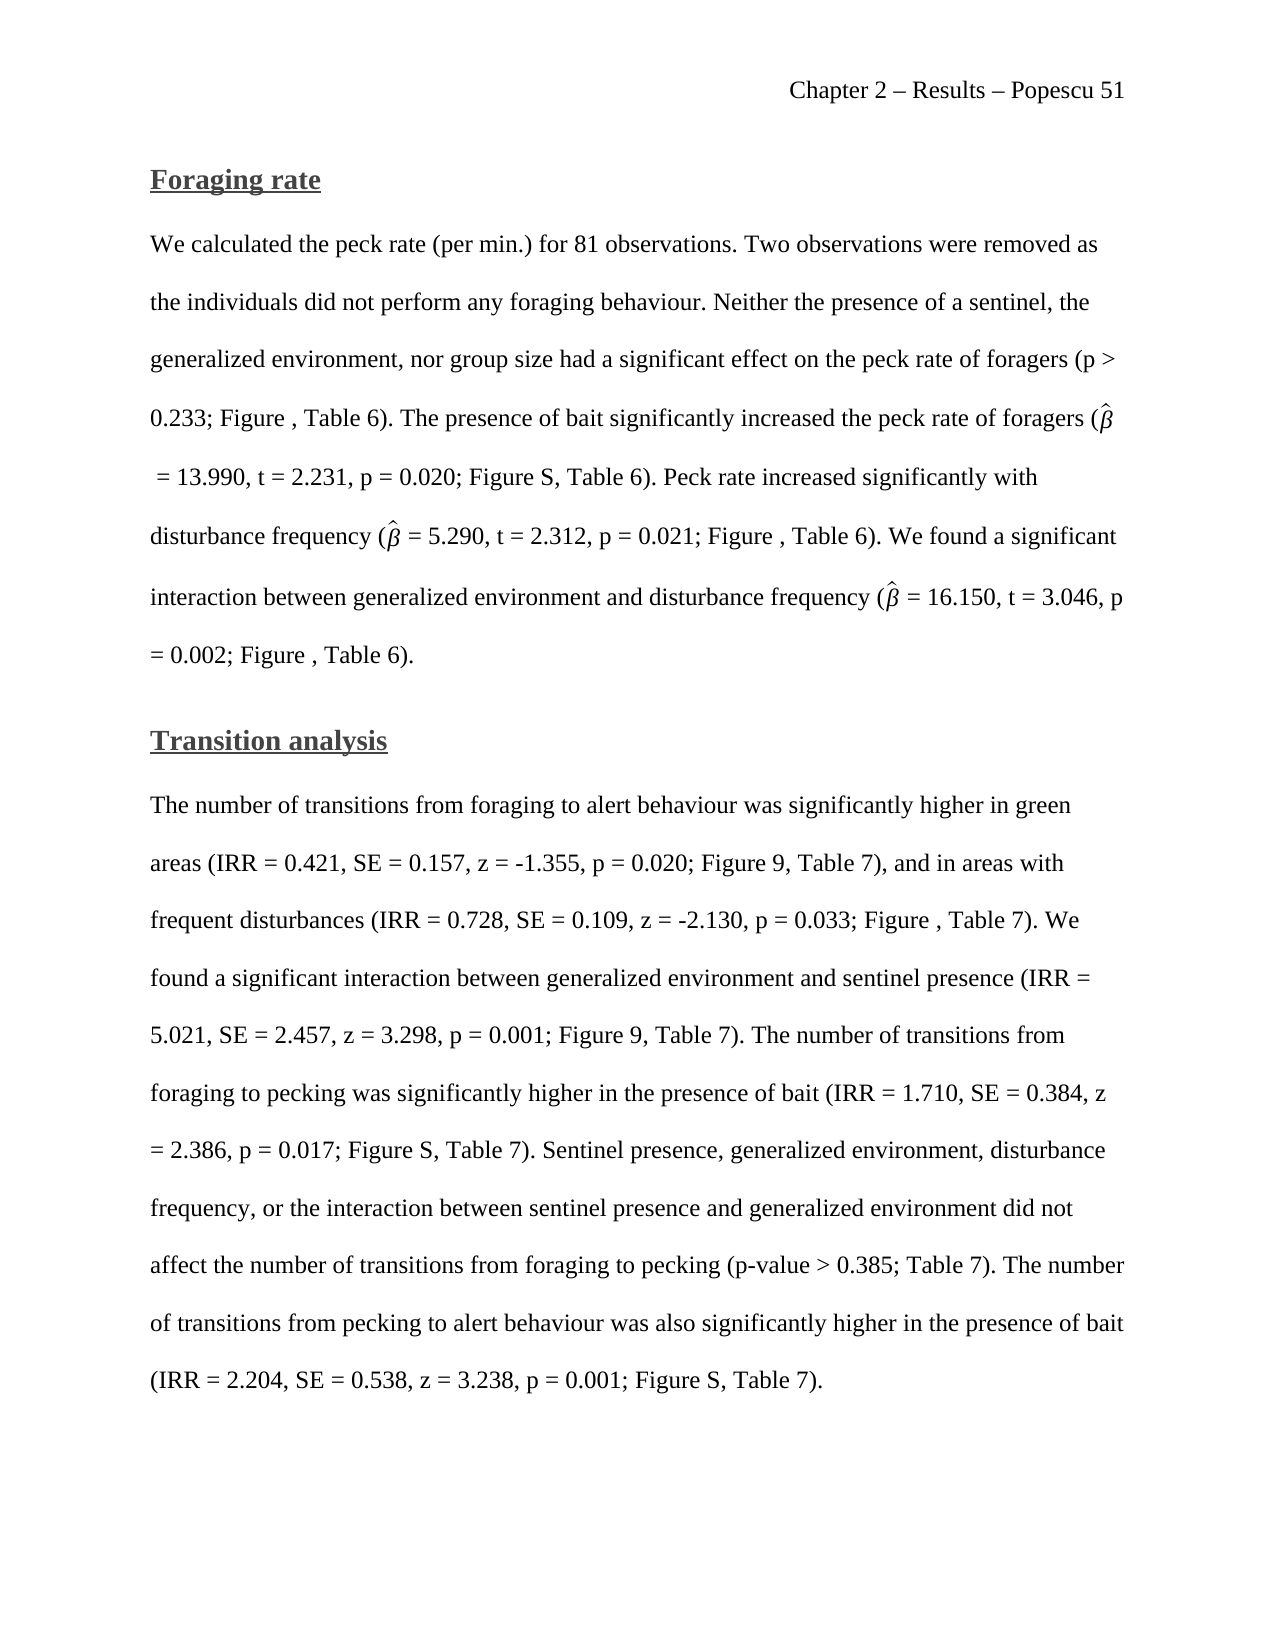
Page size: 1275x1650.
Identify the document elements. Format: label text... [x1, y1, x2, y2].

text We calculated the peck rate (per min.) for 81 observations. Two observations were removed as the individuals did not perform any foraging behaviour. Neither the presence of a sentinel, the generalized environment, nor group size had a significant effect on the peck rate of foragers (p > 0.233; Figure 7, Table 6). The presence of bait significantly increased the peck rate of foragers ( = 13.990, t = 2.231, p = 0.020; Figure S6, Table 6). Peck rate increased significantly with disturbance frequency ( = 5.290, t = 2.312, p = 0.021; Figure 8, Table 6). We found a significant interaction between generalized environment and disturbance frequency ( = 16.150, t = 3.046, p = 0.002; Figure 8, Table 6). [150, 229, 1125, 669]
subtitle Foraging rate [150, 162, 1125, 196]
text The number of transitions from foraging to alert behaviour was significantly higher in green areas (IRR = 0.421, SE = 0.157, z = -1.355, p = 0.020; Figure 9, Table 7), and in areas with frequent disturbances (IRR = 0.728, SE = 0.109, z = -2.130, p = 0.033; Figure 10, Table 7). We found a significant interaction between generalized environment and sentinel presence (IRR = 5.021, SE = 2.457, z = 3.298, p = 0.001; Figure 9, Table 7). The number of transitions from foraging to pecking was significantly higher in the presence of bait (IRR = 1.710, SE = 0.384, z = 2.386, p = 0.017; Figure S7, Table 7). Sentinel presence, generalized environment, disturbance frequency, or the interaction between sentinel presence and generalized environment did not affect the number of transitions from foraging to pecking (p-value > 0.385; Table 7). The number of transitions from pecking to alert behaviour was also significantly higher in the presence of bait (IRR = 2.204, SE = 0.538, z = 3.238, p = 0.001; Figure S7, Table 7). [150, 790, 1125, 1394]
subtitle Transition analysis [150, 723, 1125, 757]
